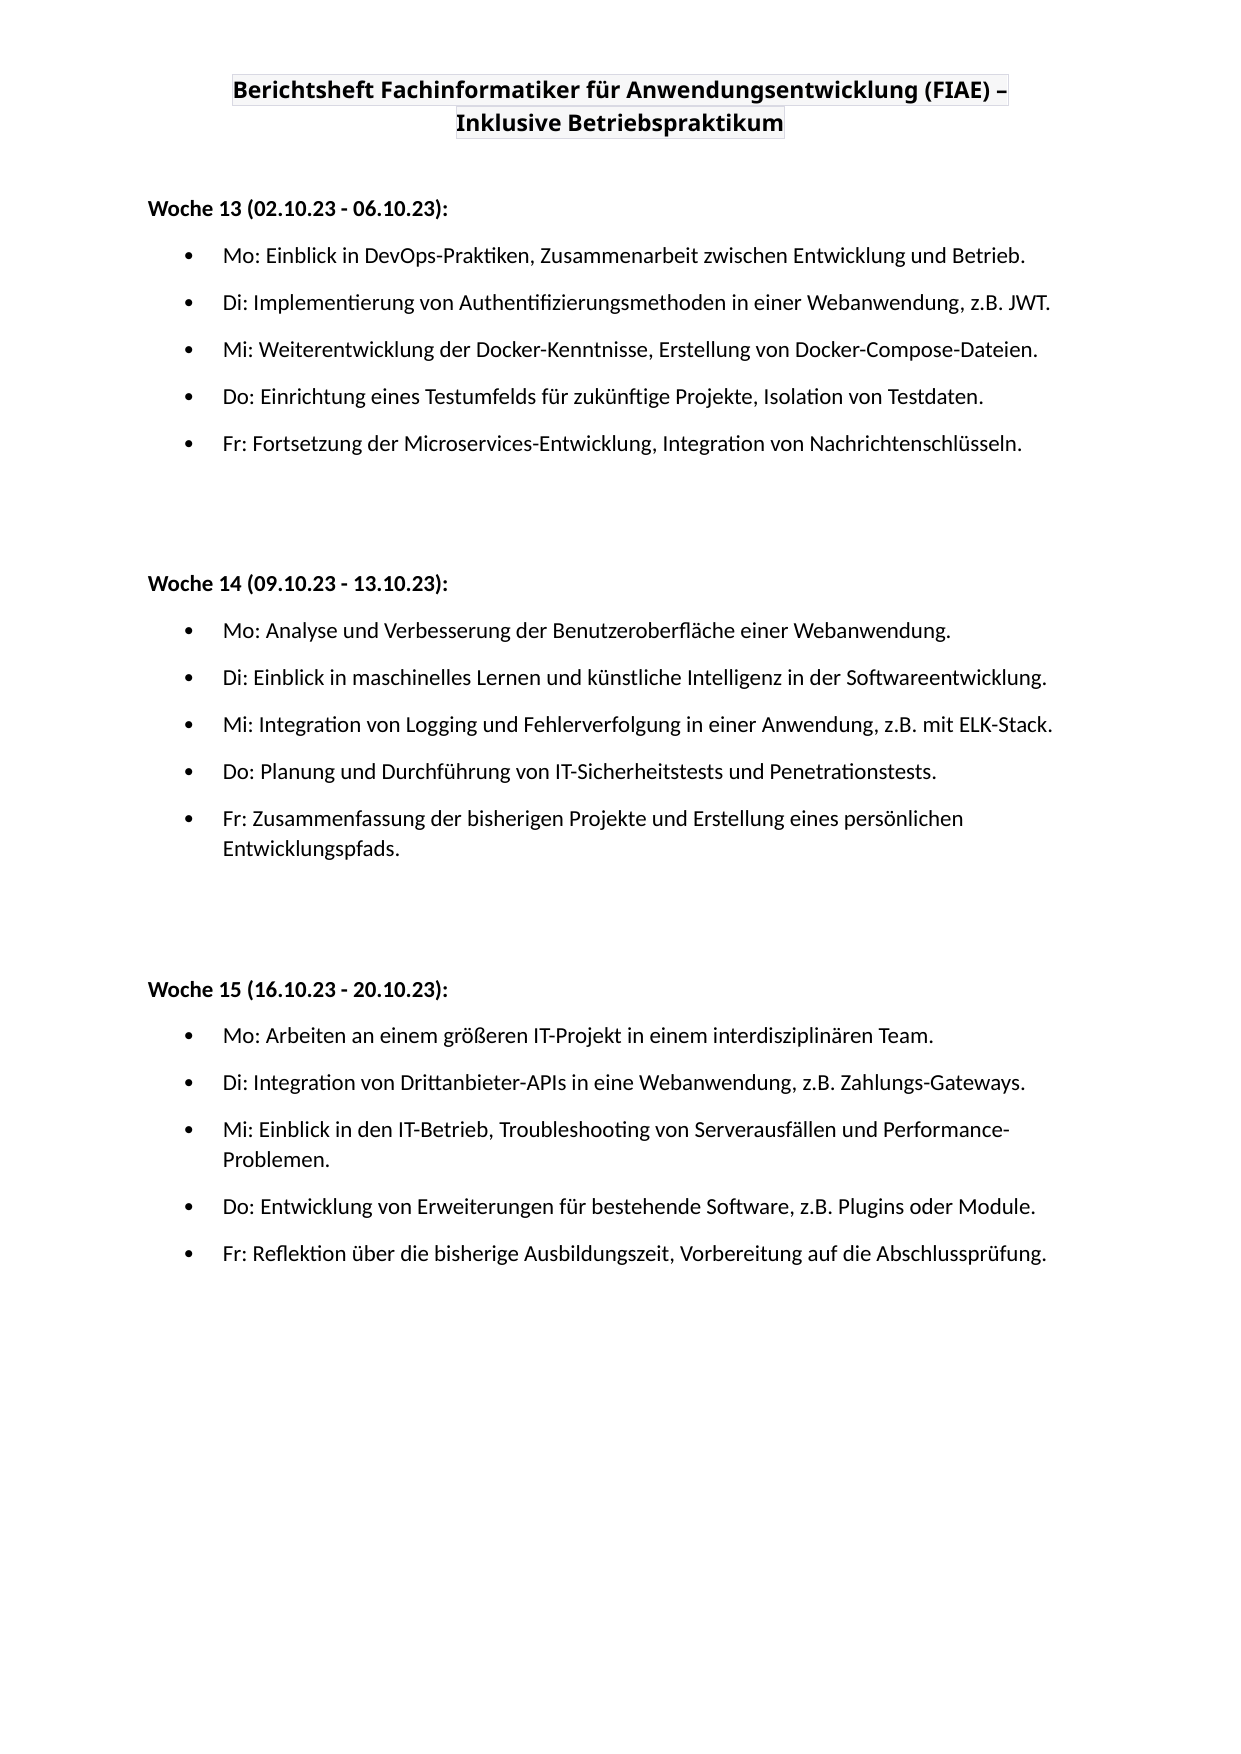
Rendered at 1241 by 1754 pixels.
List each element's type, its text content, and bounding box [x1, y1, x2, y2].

list Do: Entwicklung von Erweiterungen für bestehende Software, z.B. Plugins oder Module. [185, 1192, 1093, 1220]
list Fr: Fortsetzung der Microservices-Entwicklung, Integration von Nachrichtenschlüsseln. [185, 429, 1093, 457]
list Mi: Weiterentwicklung der Docker-Kenntnisse, Erstellung von Docker-Compose-Dateien. [185, 335, 1093, 363]
list Fr: Zusammenfassung der bisherigen Projekte und Erstellung eines persönlichen Entwicklungspfads. [185, 804, 1093, 862]
list Fr: Reflektion über die bisherige Ausbildungszeit, Vorbereitung auf die Abschlussprüfung. [185, 1239, 1093, 1267]
list Di: Einblick in maschinelles Lernen und künstliche Intelligenz in der Softwareentwicklung. [185, 663, 1093, 691]
list Di: Implementierung von Authentifizierungsmethoden in einer Webanwendung, z.B. JWT. [185, 288, 1093, 316]
text Woche 13 (02.10.23 - 06.10.23): [148, 194, 1093, 222]
list Mo: Arbeiten an einem größeren IT-Projekt in einem interdisziplinären Team. [185, 1022, 1093, 1049]
text Woche 14 (09.10.23 - 13.10.23): [148, 569, 1093, 597]
list Do: Einrichtung eines Testumfelds für zukünftige Projekte, Isolation von Testdaten. [185, 382, 1093, 410]
text Woche 15 (16.10.23 - 20.10.23): [148, 975, 1093, 1003]
list Mi: Einblick in den IT-Betrieb, Troubleshooting von Serverausfällen und Performance-Problemen. [185, 1115, 1093, 1173]
list Do: Planung und Durchführung von IT-Sicherheitstests und Penetrationstests. [185, 757, 1093, 785]
list Mo: Einblick in DevOps-Praktiken, Zusammenarbeit zwischen Entwicklung und Betrieb. [185, 241, 1093, 269]
list Di: Integration von Drittanbieter-APIs in eine Webanwendung, z.B. Zahlungs-Gateways. [185, 1068, 1093, 1096]
list Mo: Analyse und Verbesserung der Benutzeroberfläche einer Webanwendung. [185, 616, 1093, 644]
list Mi: Integration von Logging und Fehlerverfolgung in einer Anwendung, z.B. mit ELK-Stack. [185, 710, 1093, 738]
